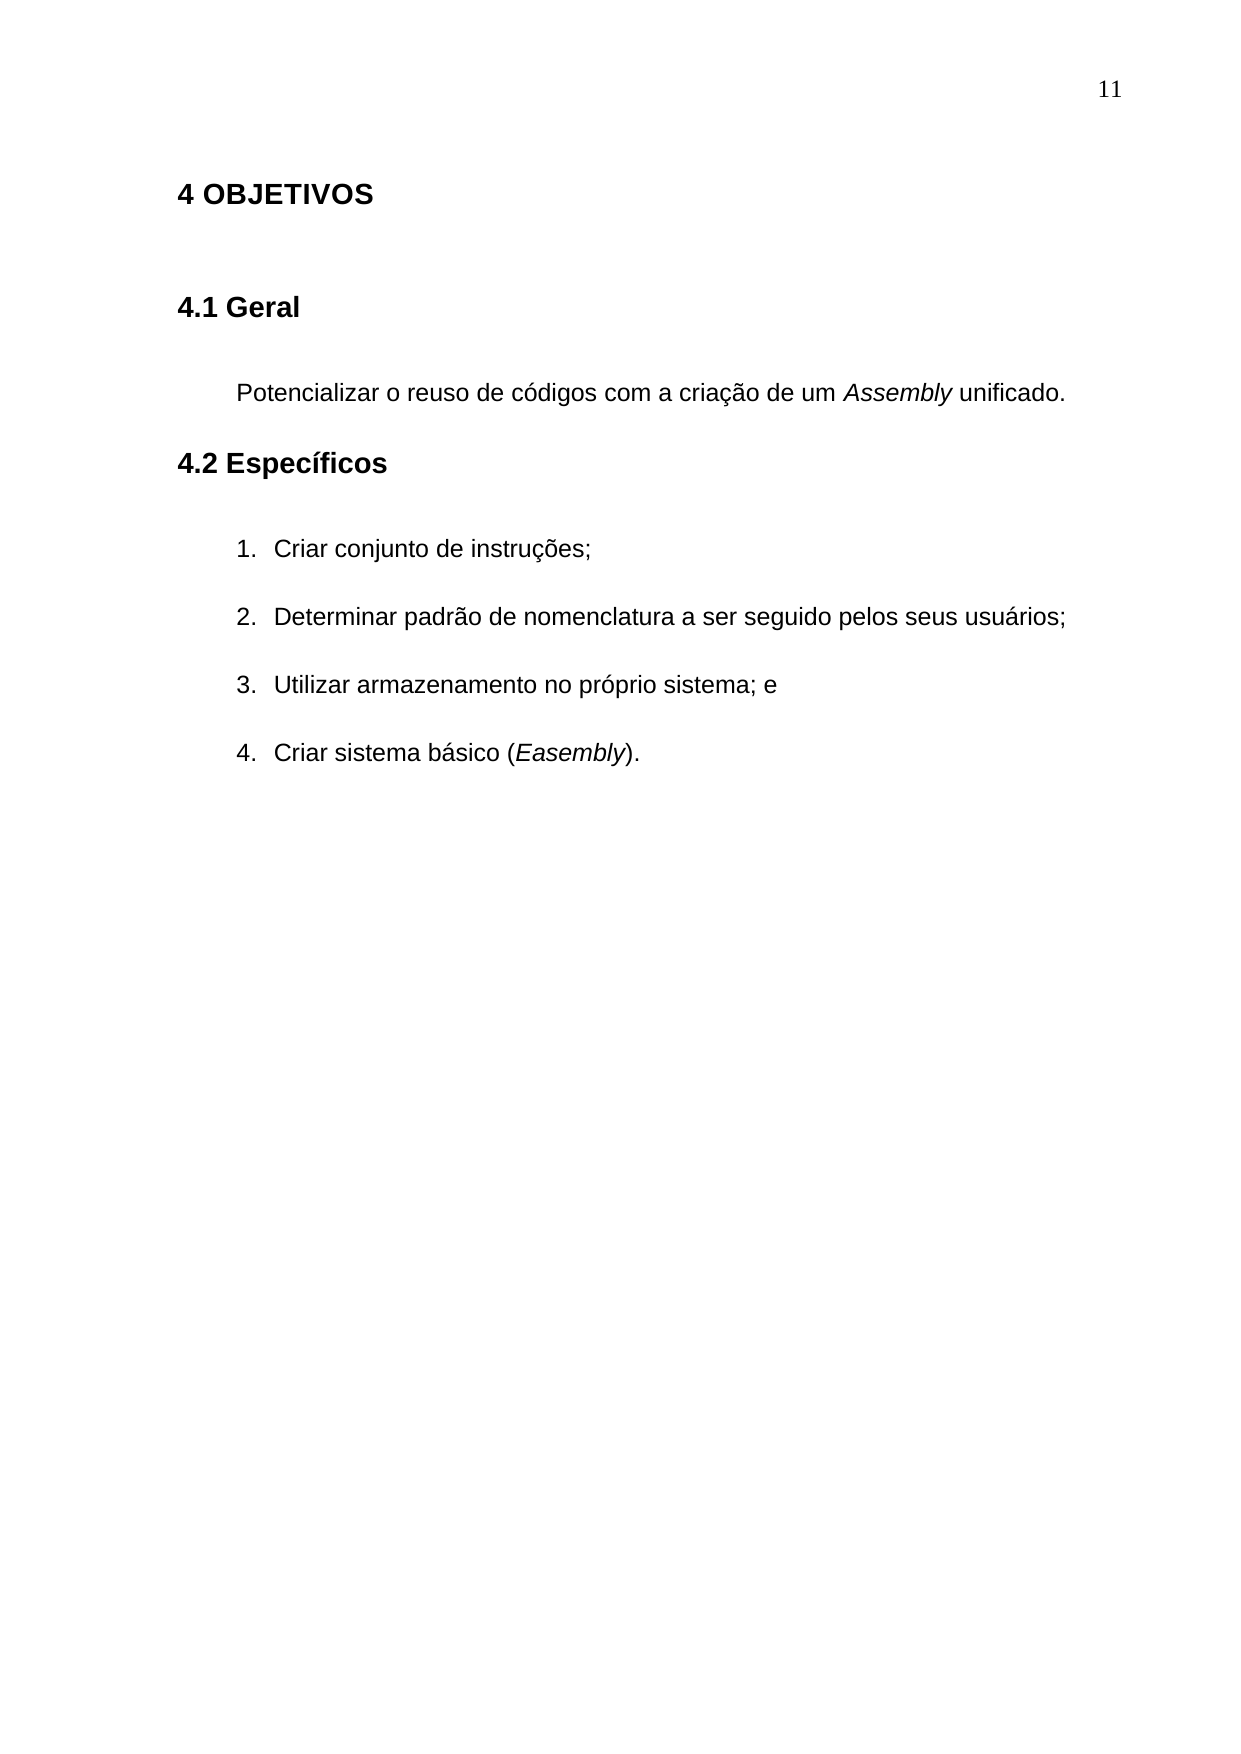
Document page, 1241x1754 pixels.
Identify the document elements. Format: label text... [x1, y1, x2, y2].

list Determinar padrão de nomenclatura a ser seguido pelos seus usuários; [236, 602, 1122, 631]
subtitle 4 OBJETIVOS [177, 177, 1122, 211]
subtitle 4.1 Geral [177, 290, 1122, 323]
list Utilizar armazenamento no próprio sistema; e [236, 670, 1122, 699]
text Potencializar o reuso de códigos com a criação de um Assembly unificado. [177, 378, 1122, 407]
list Criar conjunto de instruções; [236, 534, 1122, 562]
list Criar sistema básico (Easembly). [236, 738, 1122, 767]
subtitle 4.2 Específicos [177, 446, 1122, 479]
